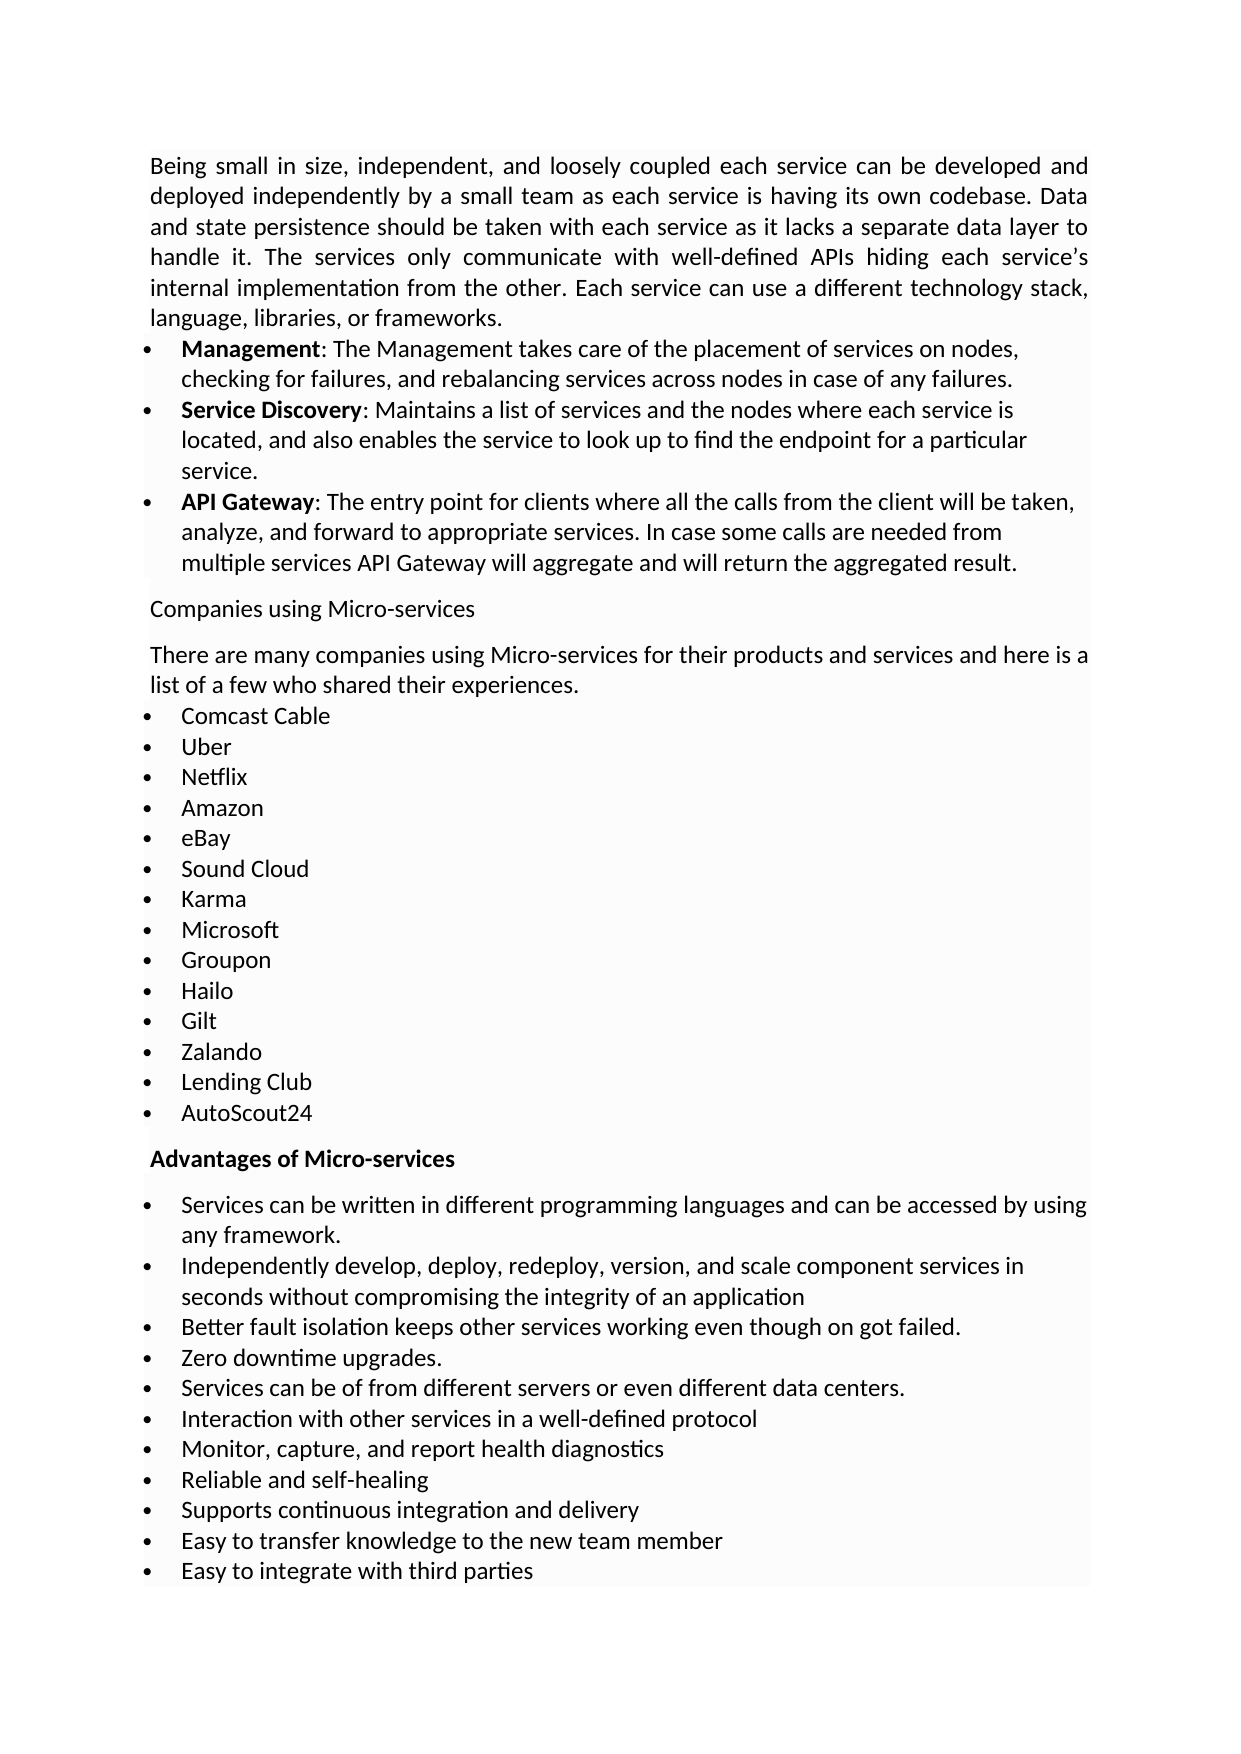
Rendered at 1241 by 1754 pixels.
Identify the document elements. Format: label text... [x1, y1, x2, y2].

list Uber [144, 731, 1090, 761]
list Hailo [144, 975, 1090, 1005]
list Zero downtime upgrades. [144, 1342, 1090, 1372]
list Easy to integrate with third parties [144, 1555, 1090, 1586]
list Netflix [144, 761, 1090, 792]
list Service Discovery: Maintains a list of services and the nodes where each service is located, and also enables the service to look up to find the endpoint for a particular service. [144, 394, 1090, 486]
list Reliable and self-healing [144, 1464, 1090, 1494]
list Services can be written in different programming languages and can be accessed by using any framework. [144, 1189, 1090, 1250]
text There are many companies using Micro-services for their products and services and here is a list of a few who shared their experiences. [150, 639, 1090, 700]
list Zalando [144, 1036, 1090, 1066]
list Groupon [144, 944, 1090, 975]
list Microsoft [144, 914, 1090, 944]
subtitle Companies using Micro-services [150, 593, 1090, 623]
list Services can be of from different servers or even different data centers. [144, 1372, 1090, 1403]
list Comcast Cable [144, 700, 1090, 731]
list AutoScout24 [144, 1097, 1090, 1127]
list Lending Club [144, 1066, 1090, 1097]
list Sound Cloud [144, 853, 1090, 883]
list API Gateway: The entry point for clients where all the calls from the client will be taken, analyze, and forward to appropriate services. In case some calls are needed from multiple services API Gateway will aggregate and will return the aggregated result. [144, 486, 1090, 577]
list Better fault isolation keeps other services working even though on got failed. [144, 1311, 1090, 1342]
list Independently develop, deploy, redeploy, version, and scale component services in seconds without compromising the integrity of an application [144, 1250, 1090, 1311]
text Being small in size, independent, and loosely coupled each service can be developed and deployed independently by a small team as each service is having its own codebase. Data and state persistence should be taken with each service as it lacks a separate data layer to handle it. The services only communicate with well-defined APIs hiding each service’s internal implementation from the other. Each service can use a different technology stack, language, libraries, or frameworks. [150, 150, 1090, 333]
list Gilt [144, 1005, 1090, 1036]
list Supports continuous integration and delivery [144, 1494, 1090, 1525]
list Easy to transfer knowledge to the new team member [144, 1525, 1090, 1555]
list eBay [144, 822, 1090, 853]
subtitle Advantages of Micro-services [150, 1143, 1090, 1173]
list Amazon [144, 792, 1090, 822]
list Interaction with other services in a well-defined protocol [144, 1403, 1090, 1433]
list Karma [144, 883, 1090, 914]
list Management: The Management takes care of the placement of services on nodes, checking for failures, and rebalancing services across nodes in case of any failures. [144, 333, 1090, 394]
list Monitor, capture, and report health diagnostics [144, 1433, 1090, 1464]
